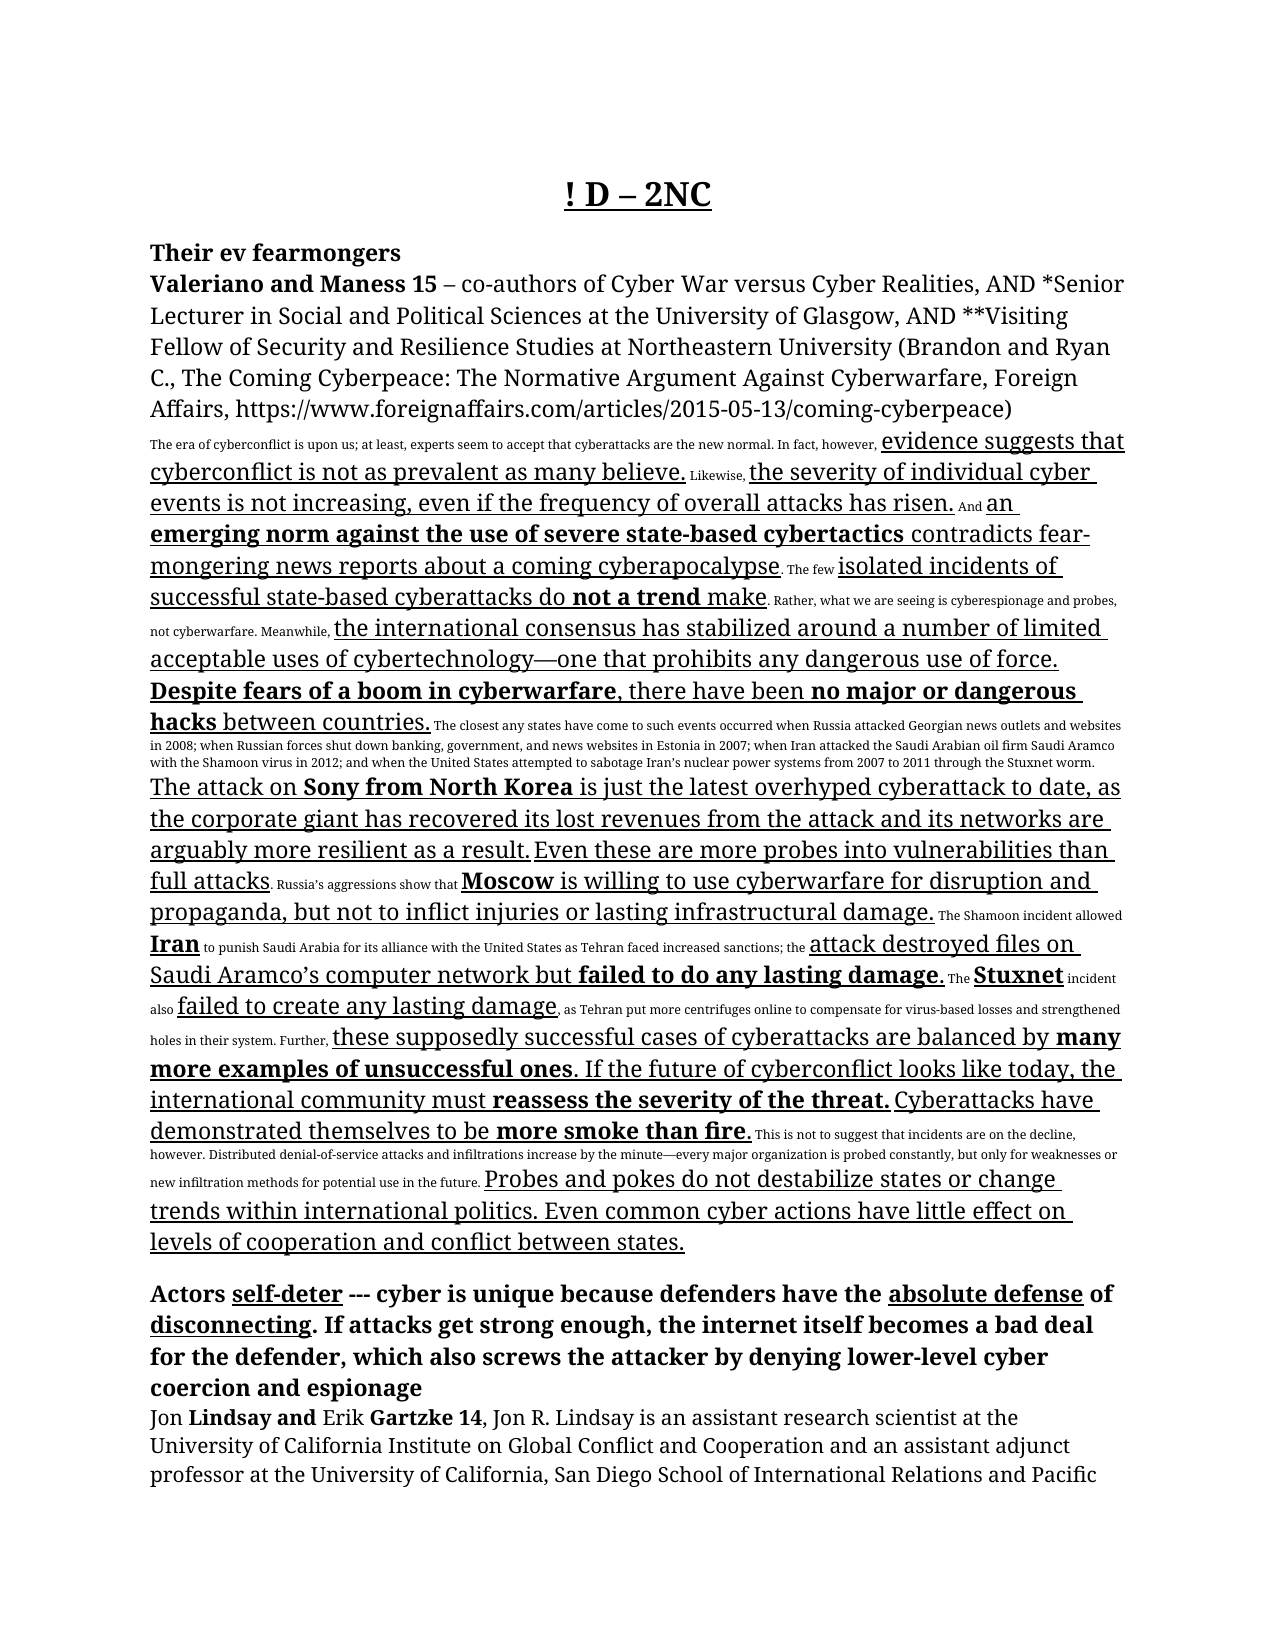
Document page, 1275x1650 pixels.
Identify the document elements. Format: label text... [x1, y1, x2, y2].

text Valeriano and Maness 15 – co-authors of Cyber War versus Cyber Realities, AND *Senior Lecturer in Social and Political Sciences at the University of Glasgow, AND **Visiting Fellow of Security and Resilience Studies at Northeastern University (Brandon and Ryan C., The Coming Cyberpeace: The Normative Argument Against Cyberwarfare, Foreign Affairs, https://www.foreignaffairs.com/articles/2015-05-13/coming-cyberpeace) [150, 268, 1125, 424]
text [150, 1403, 1125, 1488]
text The era of cyberconflict is upon us; at least, experts seem to accept that cyberattacks are the new normal. In fact, however, evidence suggests that cyberconflict is not as prevalent as many believe. Likewise, the severity of individual cyber events is not increasing, even if the frequency of overall attacks has risen. And an emerging norm against the use of severe state-based cybertactics contradicts fear-mongering news reports about a coming cyberapocalypse. The few isolated incidents of successful state-based cyberattacks do not a trend make. Rather, what we are seeing is cyberespionage and probes, not cyberwarfare. Meanwhile, the international consensus has stabilized around a number of limited acceptable uses of cybertechnology—one that prohibits any dangerous use of force. Despite fears of a boom in cyberwarfare, there have been no major or dangerous hacks between countries. The closest any states have come to such events occurred when Russia attacked Georgian news outlets and websites in 2008; when Russian forces shut down banking, government, and news websites in Estonia in 2007; when Iran attacked the Saudi Arabian oil firm Saudi Aramco with the Shamoon virus in 2012; and when the United States attempted to sabotage Iran’s nuclear power systems from 2007 to 2011 through the Stuxnet worm. The attack on Sony from North Korea is just the latest overhyped cyberattack to date, as the corporate giant has recovered its lost revenues from the attack and its networks are arguably more resilient as a result. Even these are more probes into vulnerabilities than full attacks. Russia’s aggressions show that Moscow is willing to use cyberwarfare for disruption and propaganda, but not to inflict injuries or lasting infrastructural damage. The Shamoon incident allowed Iran to punish Saudi Arabia for its alliance with the United States as Tehran faced increased sanctions; the attack destroyed files on Saudi Aramco’s computer network but failed to do any lasting damage. The Stuxnet incident also failed to create any lasting damage, as Tehran put more centrifuges online to compensate for virus-based losses and strengthened holes in their system. Further, these supposedly successful cases of cyberattacks are balanced by many more examples of unsuccessful ones. If the future of cyberconflict looks like today, the international community must reassess the severity of the threat. Cyberattacks have demonstrated themselves to be more smoke than fire. This is not to suggest that incidents are on the decline, however. Distributed denial-of-service attacks and infiltrations increase by the minute—every major organization is probed constantly, but only for weaknesses or new infiltration methods for potential use in the future. Probes and pokes do not destabilize states or change trends within international politics. Even common cyber actions have little effect on levels of cooperation and conflict between states. [150, 424, 1125, 1257]
subtitle Their ev fearmongers [150, 237, 1125, 268]
subtitle ! D – 2NC [150, 171, 1125, 216]
subtitle Actors self-deter --- cyber is unique because defenders have the absolute defense of disconnecting. If attacks get strong enough, the internet itself becomes a bad deal for the defender, which also screws the attacker by denying lower-level cyber coercion and espionage [150, 1278, 1125, 1403]
